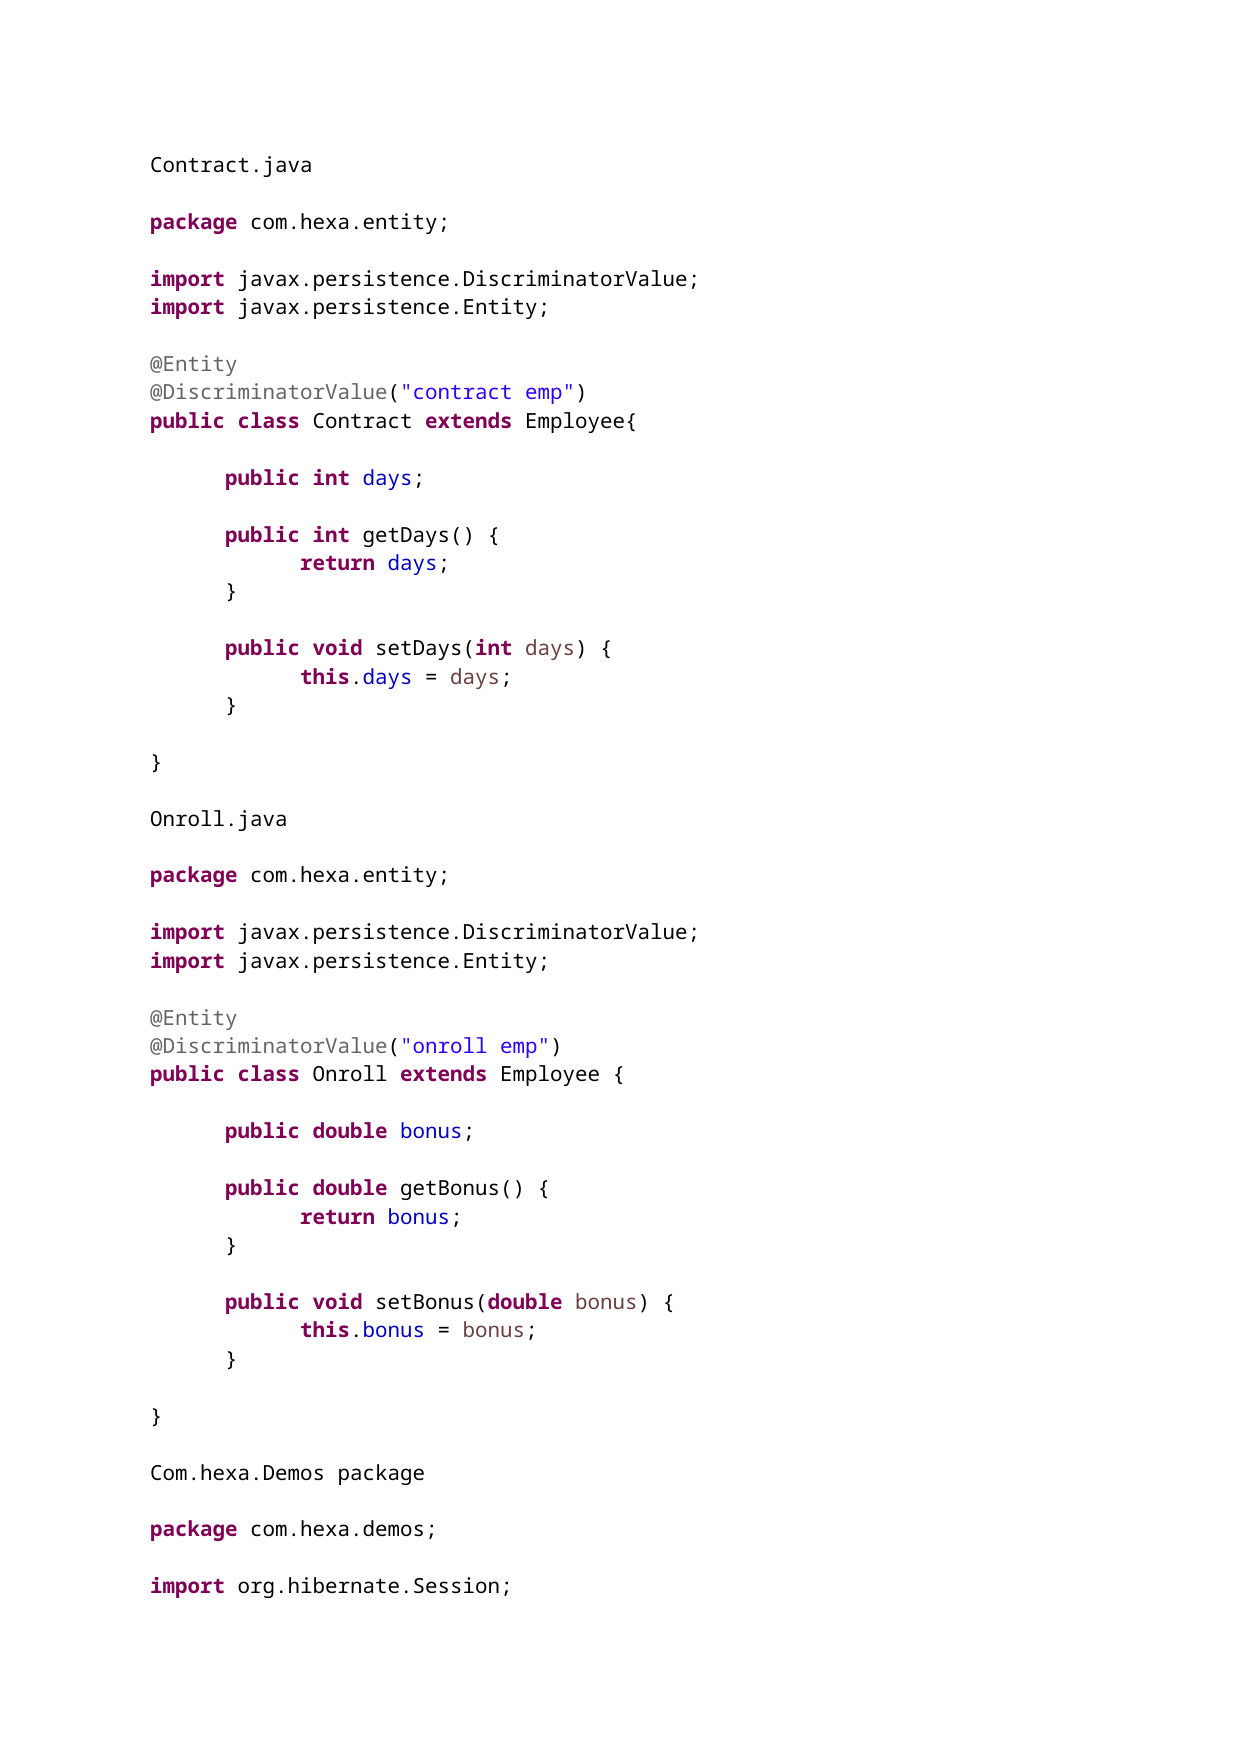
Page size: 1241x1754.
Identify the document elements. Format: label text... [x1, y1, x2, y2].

text import javax.persistence.Entity; [150, 292, 1090, 321]
text package com.hexa.entity; [150, 207, 1090, 235]
text public class Onroll extends Employee { [150, 1059, 1090, 1088]
text } [150, 1344, 1090, 1372]
text @DiscriminatorValue("onroll emp") [150, 1031, 1090, 1059]
text } [150, 690, 1090, 719]
text public class Contract extends Employee{ [150, 406, 1090, 434]
text @Entity [150, 1003, 1090, 1031]
text } [150, 577, 1090, 605]
text import javax.persistence.DiscriminatorValue; [150, 264, 1090, 292]
text public void setDays(int days) { [150, 633, 1090, 662]
text package com.hexa.demos; [150, 1514, 1090, 1543]
text return days; [150, 548, 1090, 577]
text @DiscriminatorValue("contract emp") [150, 377, 1090, 406]
text } [150, 1401, 1090, 1429]
text public int days; [150, 463, 1090, 491]
text return bonus; [150, 1202, 1090, 1230]
text public double bonus; [150, 1116, 1090, 1145]
text public double getBonus() { [150, 1173, 1090, 1202]
text public void setBonus(double bonus) { [150, 1287, 1090, 1316]
text public int getDays() { [150, 520, 1090, 548]
text import javax.persistence.Entity; [150, 946, 1090, 974]
text Onroll.java [150, 804, 1090, 832]
text Contract.java [150, 150, 1090, 178]
text Com.hexa.Demos package [150, 1458, 1090, 1486]
text import org.hibernate.Session; [150, 1571, 1090, 1600]
text } [150, 747, 1090, 775]
text package com.hexa.entity; [150, 861, 1090, 889]
text this.days = days; [150, 662, 1090, 690]
text this.bonus = bonus; [150, 1316, 1090, 1344]
text @Entity [150, 349, 1090, 377]
text } [150, 1230, 1090, 1259]
text import javax.persistence.DiscriminatorValue; [150, 917, 1090, 946]
